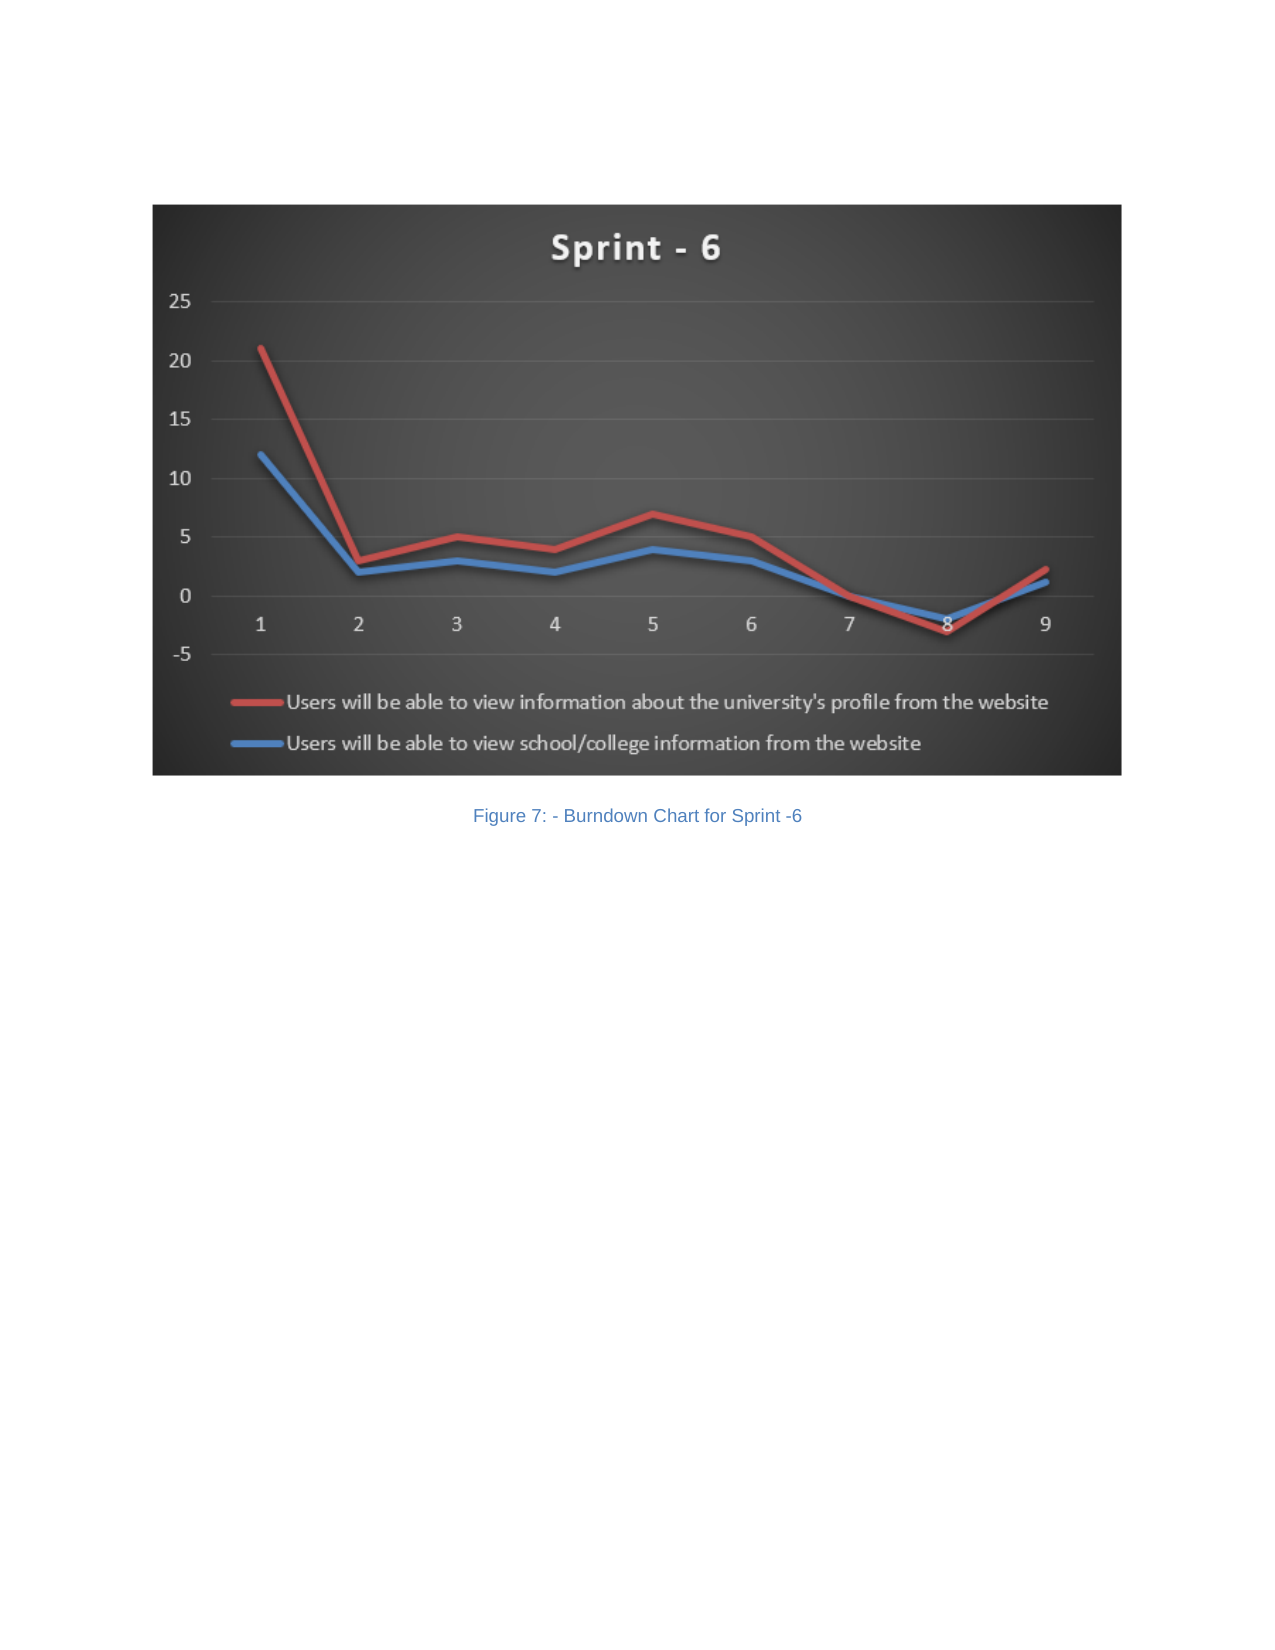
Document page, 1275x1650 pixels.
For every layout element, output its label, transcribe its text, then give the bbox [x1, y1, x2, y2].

text Figure 7: - Burndown Chart for Sprint -6 [150, 804, 1125, 826]
picture [150, 203, 1125, 780]
